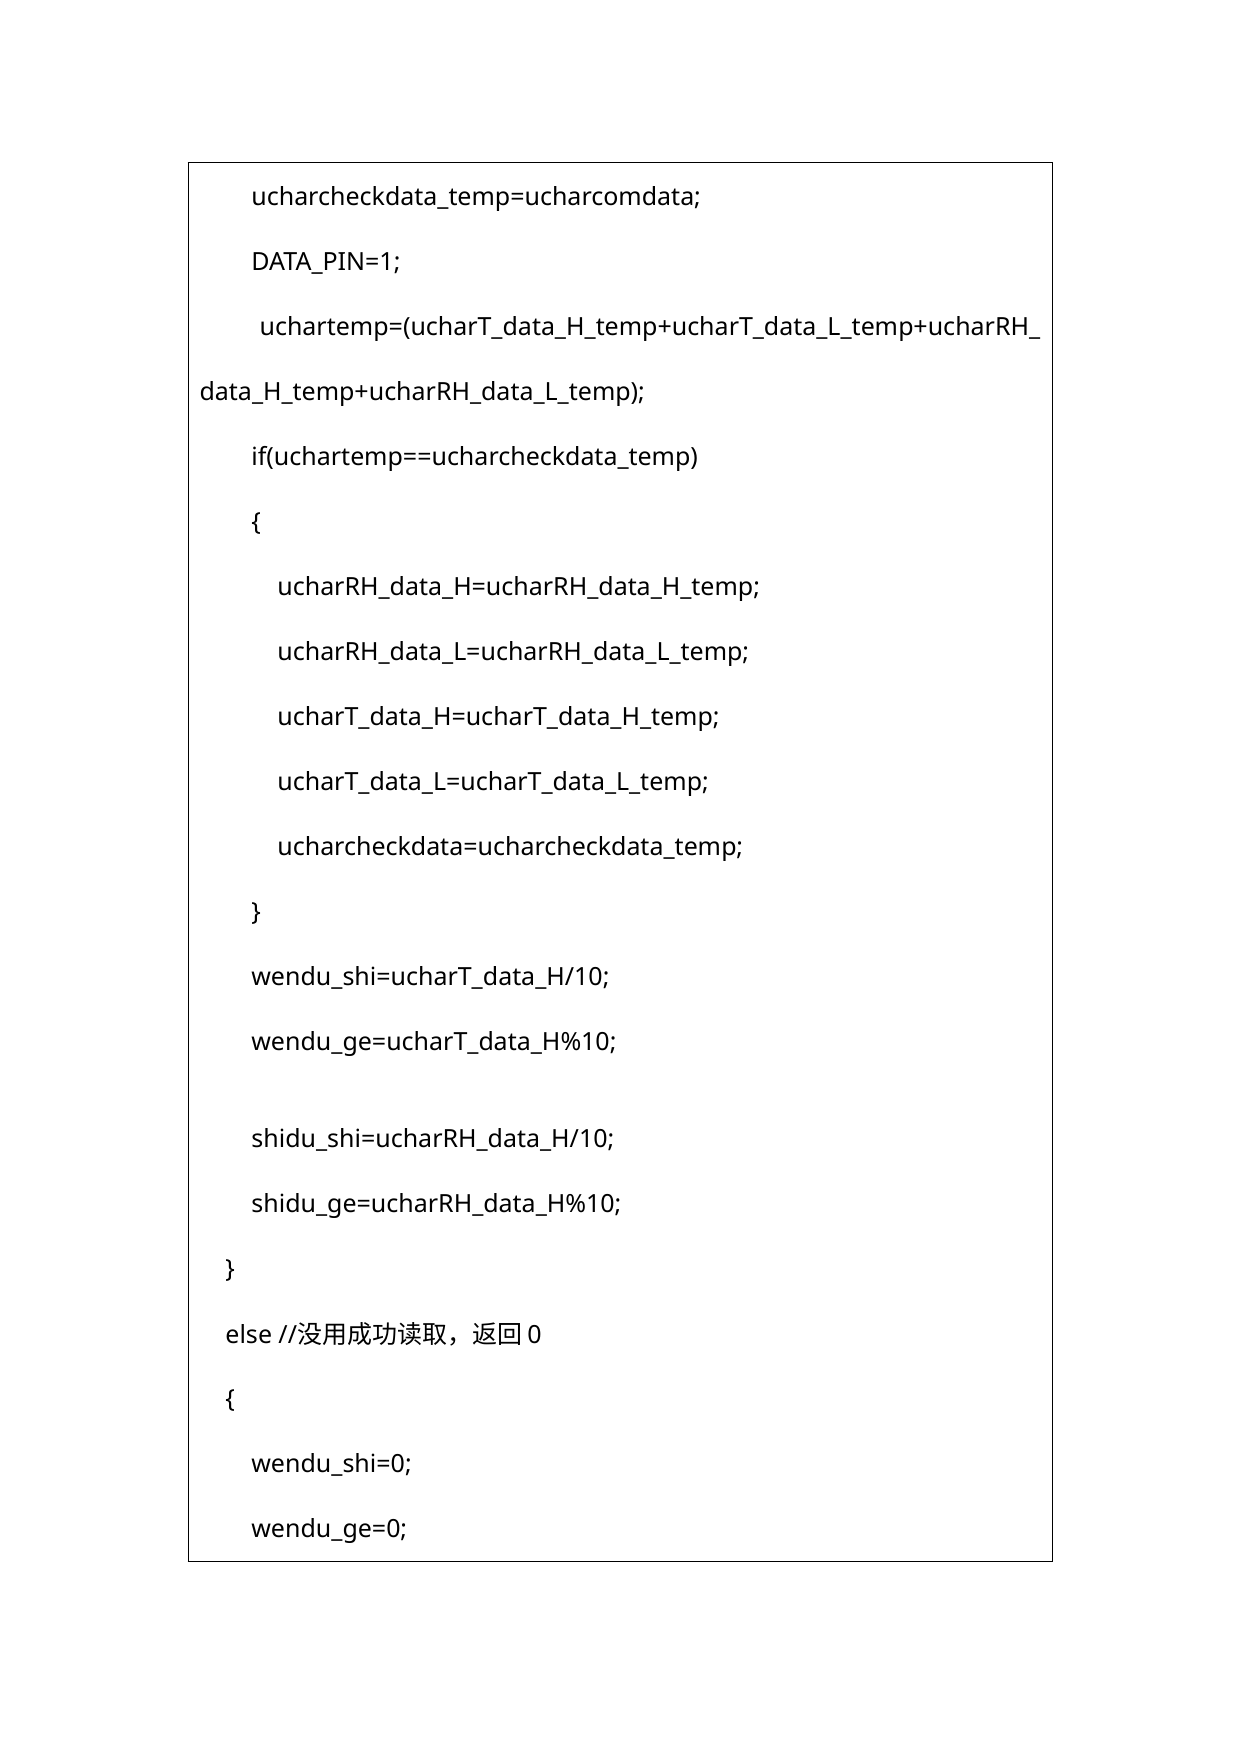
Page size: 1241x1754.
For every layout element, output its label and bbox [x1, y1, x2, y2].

table_cell [189, 163, 1052, 1561]
